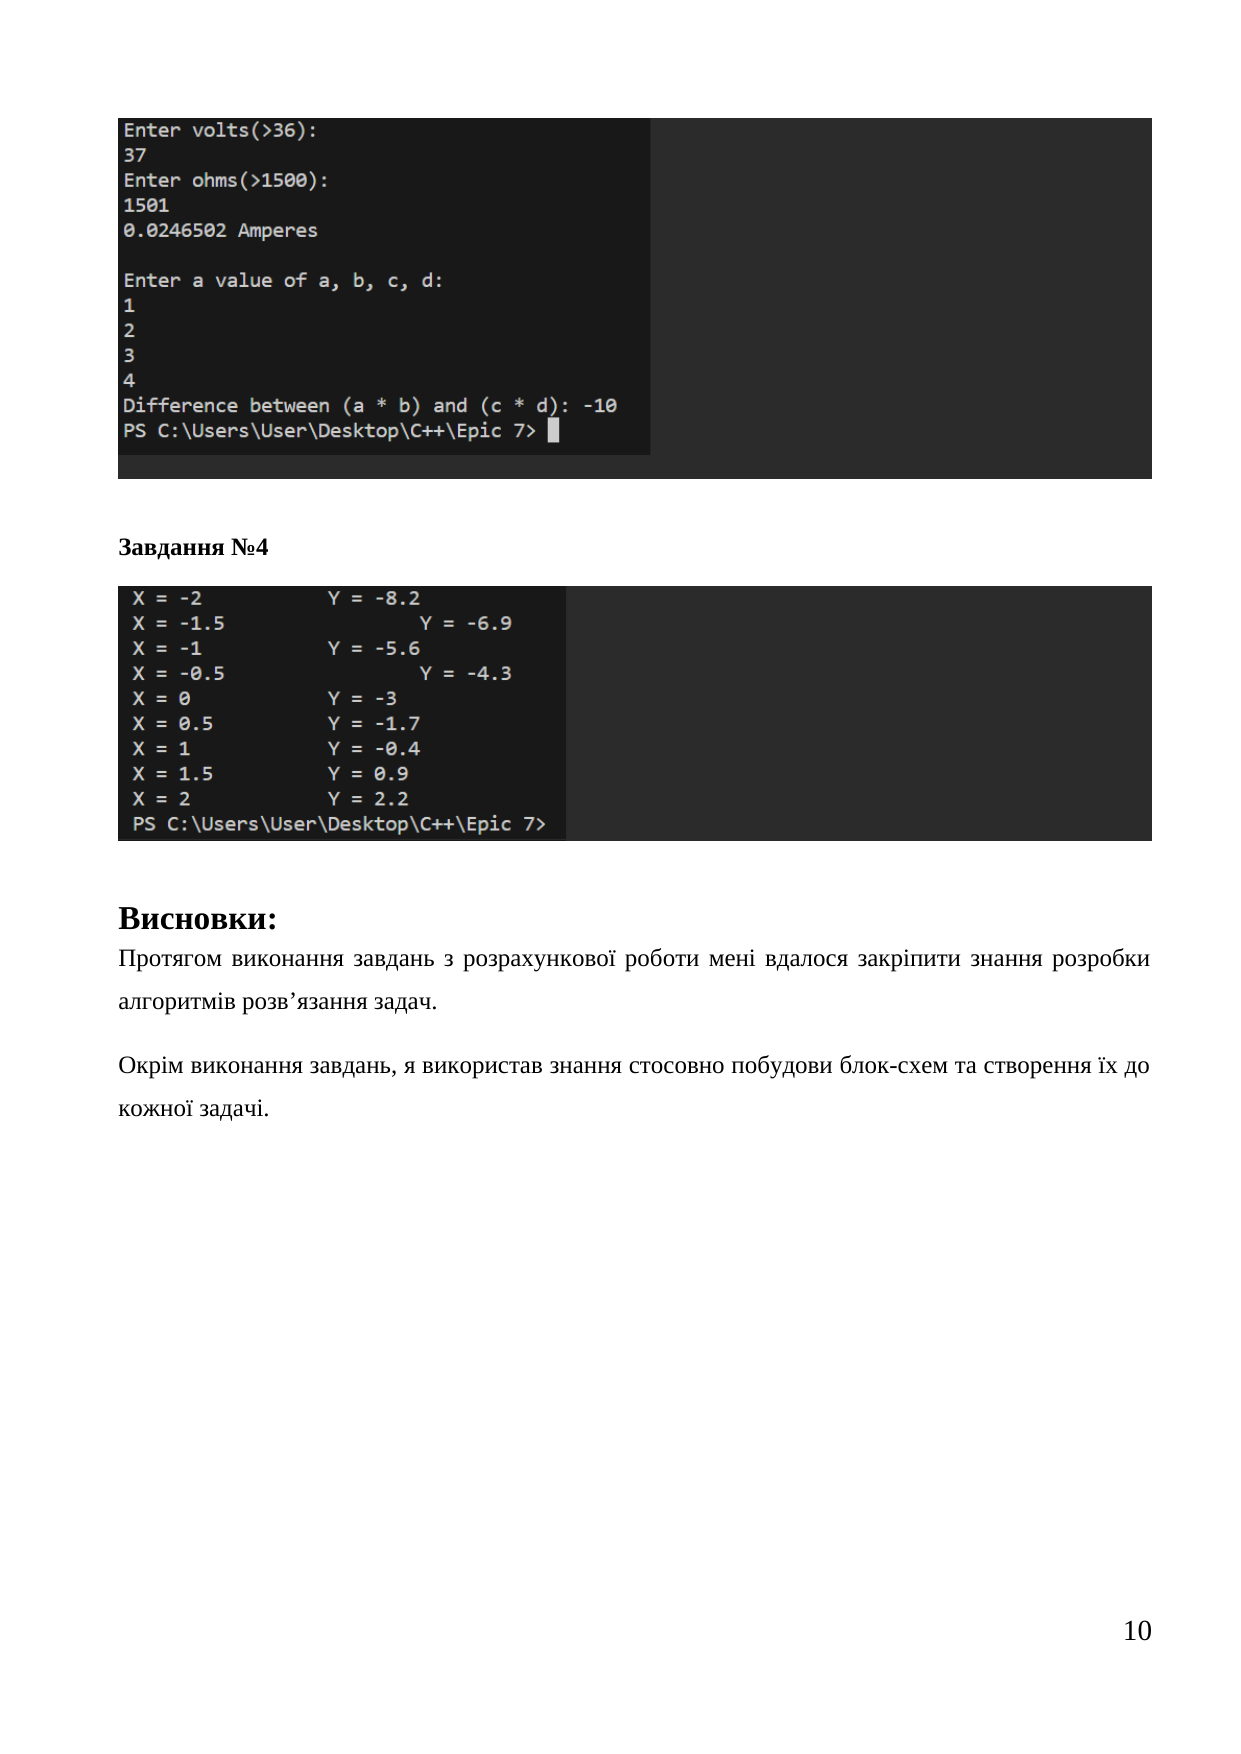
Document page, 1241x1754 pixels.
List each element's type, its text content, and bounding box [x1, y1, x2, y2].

text Завдання №4 [118, 532, 1152, 561]
text Окрім виконання завдань, я використав знання стосовно побудови блок-схем та створення їх до кожної задачі. [118, 1050, 1152, 1122]
picture [118, 118, 651, 455]
picture [118, 586, 567, 841]
subtitle Висновки: [118, 898, 1152, 937]
text Протягом виконання завдань з розрахункової роботи мені вдалося закріпити знання розробки алгоритмів розв’язання задач. [118, 943, 1152, 1014]
